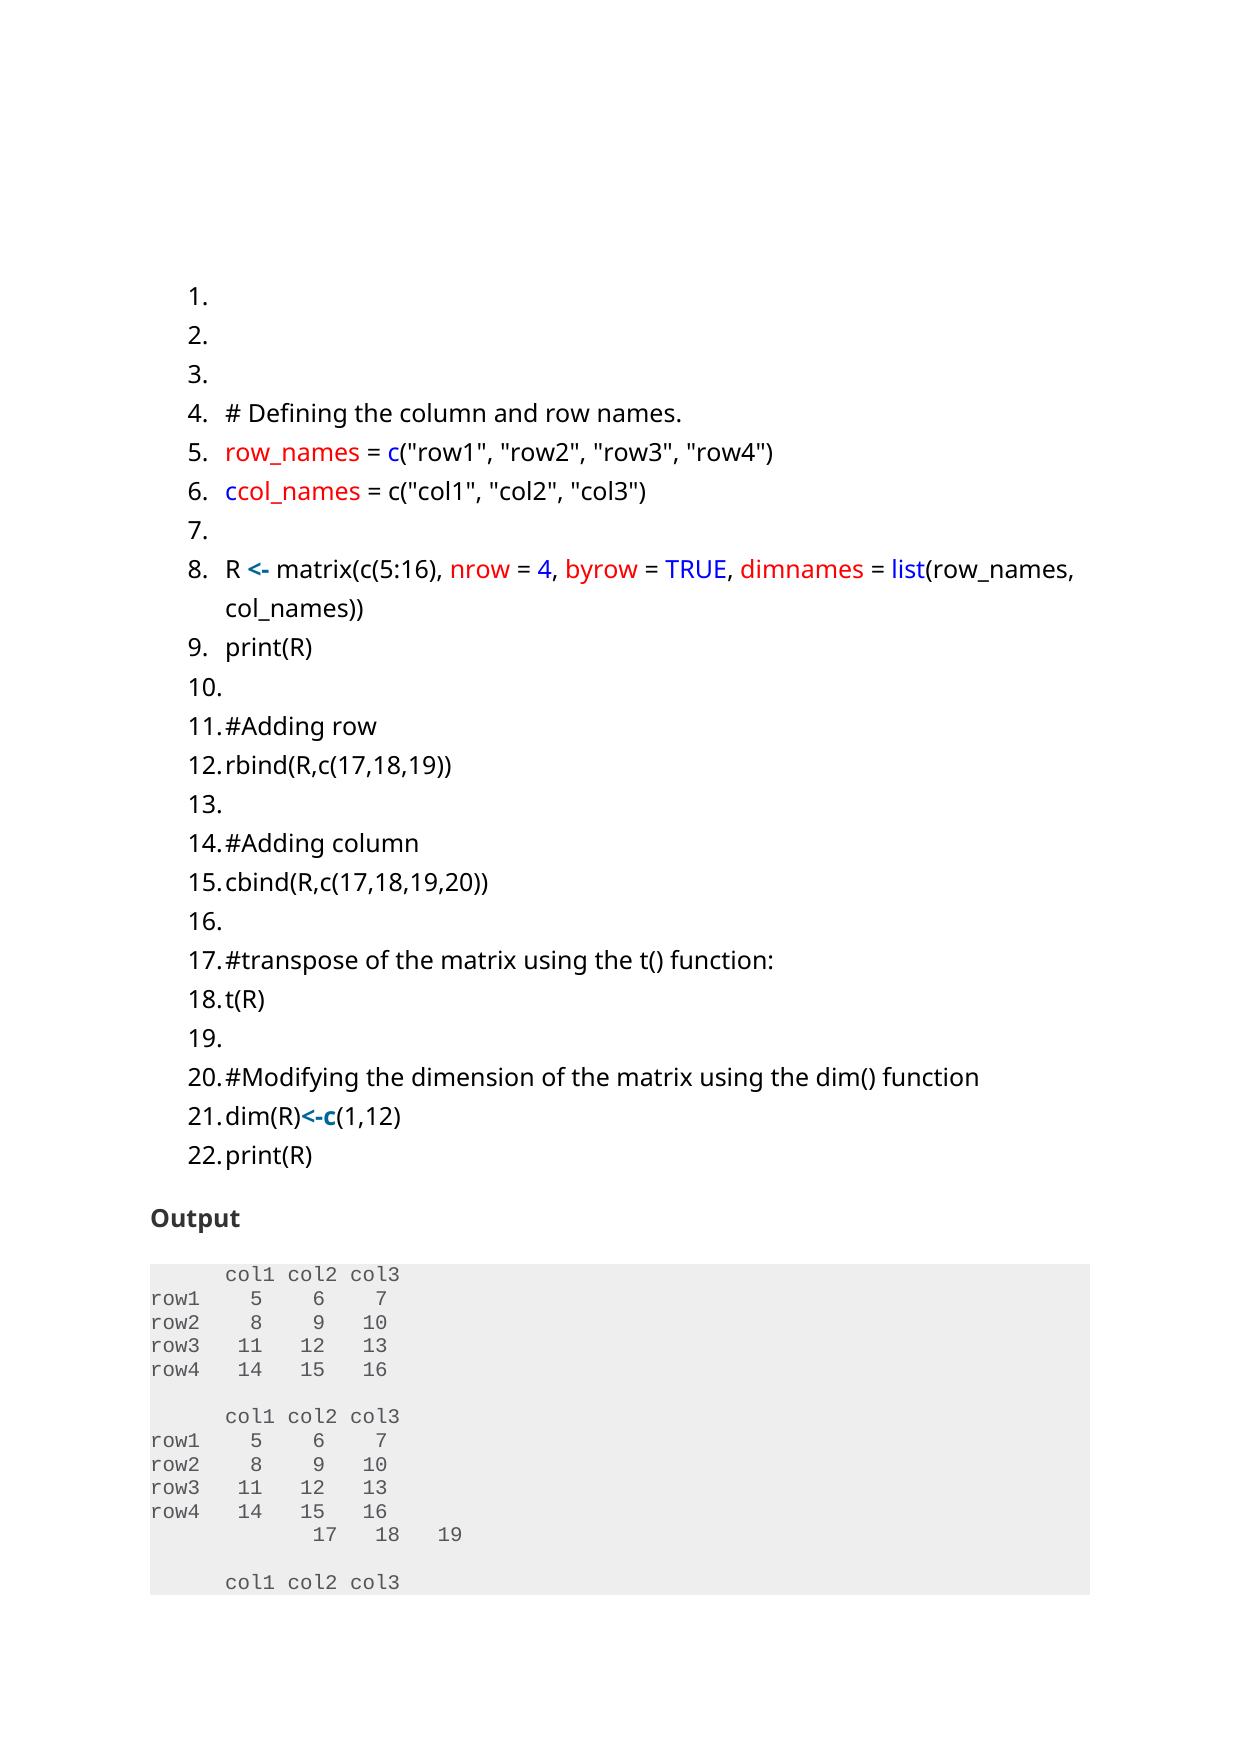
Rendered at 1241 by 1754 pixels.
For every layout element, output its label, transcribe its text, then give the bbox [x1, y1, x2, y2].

list ccol_names = c("col1", "col2", "col3") [187, 469, 1090, 508]
text col1 col2 col3 [150, 1264, 1090, 1288]
list #Modifying the dimension of the matrix using the dim() function [187, 1055, 1090, 1094]
list print(R) [187, 625, 1090, 664]
list dim(R)<-c(1,12) [187, 1094, 1090, 1133]
text row4 14 15 16 [150, 1359, 1090, 1383]
text row3 11 12 13 [150, 1335, 1090, 1359]
text row4 14 15 16 [150, 1501, 1090, 1524]
list #transpose of the matrix using the t() function: [187, 938, 1090, 977]
text 17 18 19 [150, 1524, 1090, 1548]
text row1 5 6 7 [150, 1288, 1090, 1312]
text col1 col2 col3 [150, 1406, 1090, 1430]
text Output [150, 1201, 1090, 1235]
list row_names = c("row1", "row2", "row3", "row4") [187, 430, 1090, 469]
list rbind(R,c(17,18,19)) [187, 742, 1090, 781]
list #Adding column [187, 820, 1090, 859]
text row2 8 9 10 [150, 1453, 1090, 1477]
list cbind(R,c(17,18,19,20)) [187, 859, 1090, 898]
list print(R) [187, 1133, 1090, 1172]
list # Defining the column and row names. [187, 391, 1090, 430]
list t(R) [187, 977, 1090, 1016]
list R <- matrix(c(5:16), nrow = 4, byrow = TRUE, dimnames = list(row_names, col_names)) [187, 547, 1090, 625]
text row2 8 9 10 [150, 1312, 1090, 1335]
list #Adding row [187, 703, 1090, 742]
text row1 5 6 7 [150, 1430, 1090, 1453]
text row3 11 12 13 [150, 1477, 1090, 1501]
text col1 col2 col3 [150, 1572, 1090, 1595]
